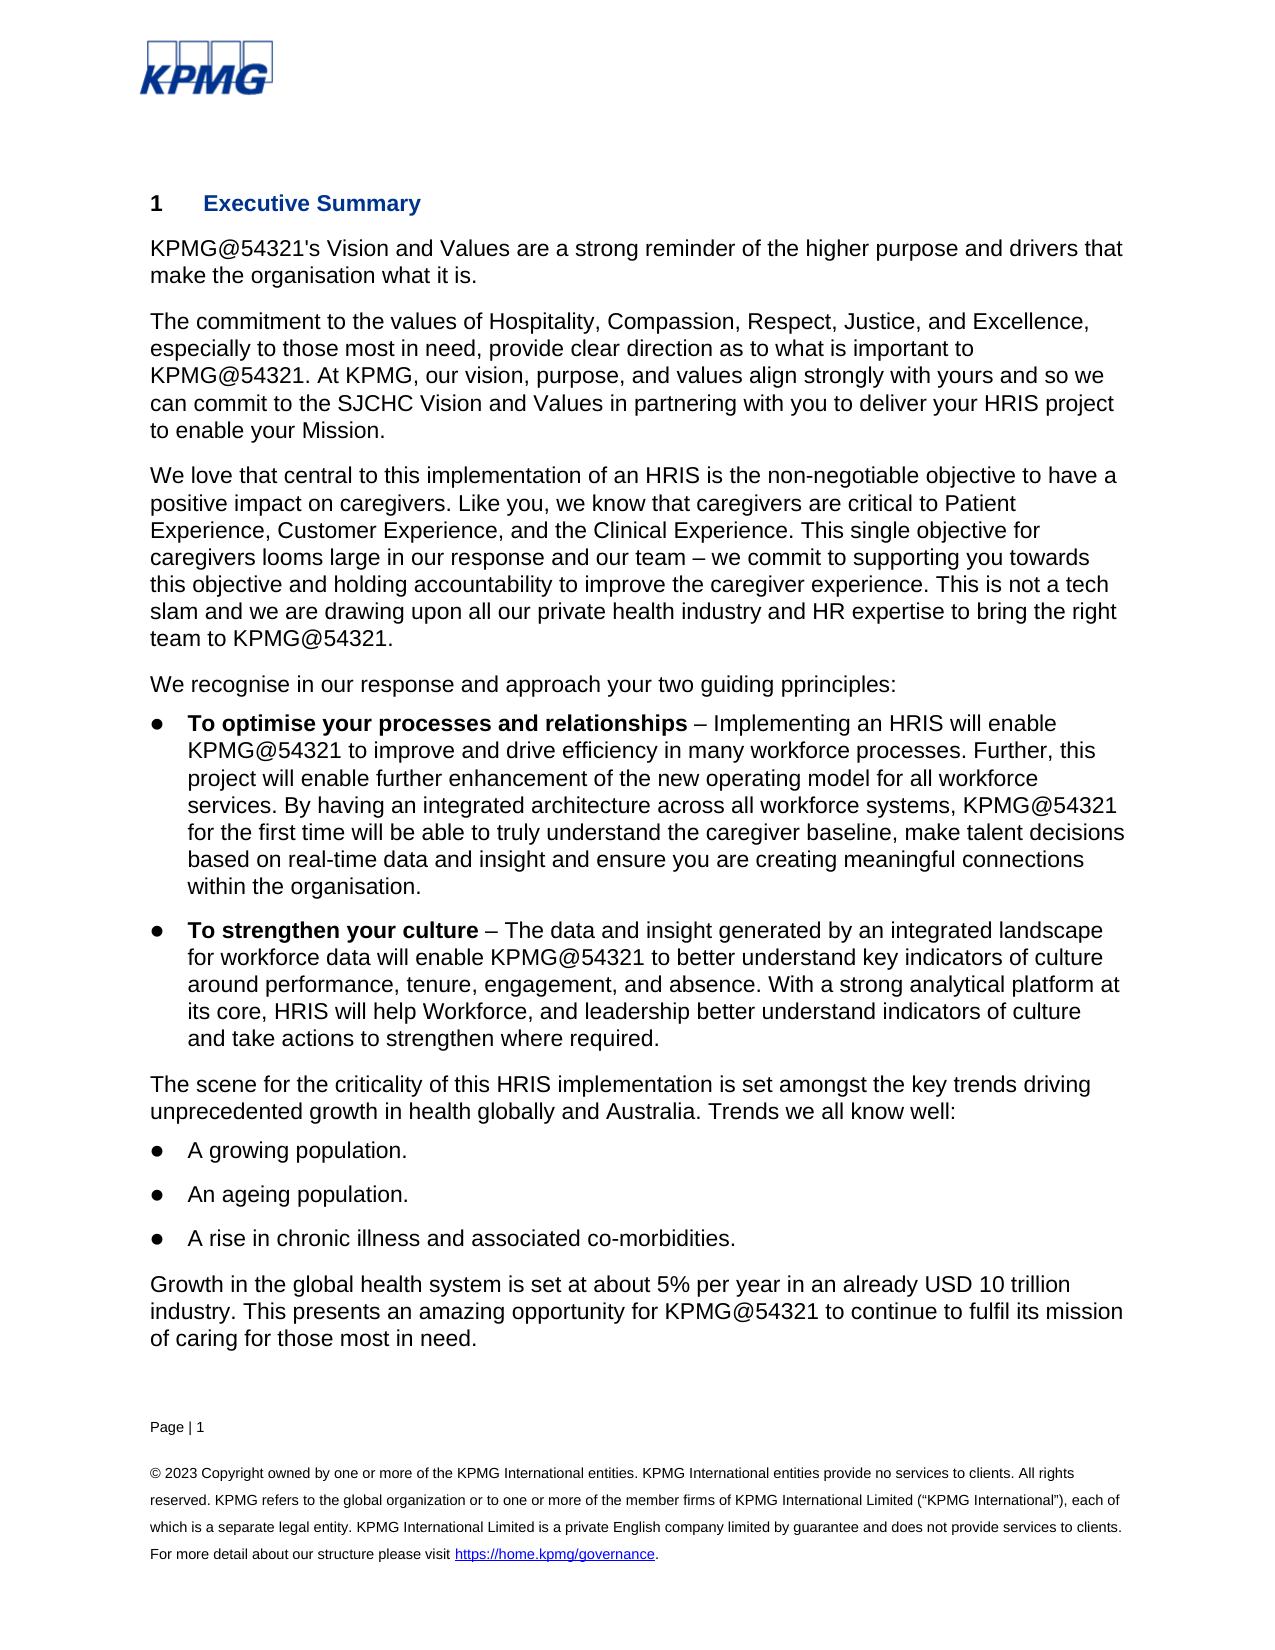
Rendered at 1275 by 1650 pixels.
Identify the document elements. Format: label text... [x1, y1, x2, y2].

list A growing population. [150, 1137, 1125, 1164]
list To strengthen your culture – The data and insight generated by an integrated landscape for workforce data will enable KPMG@54321 to better understand key indicators of culture around performance, tenure, engagement, and absence. With a strong analytical platform at its core, HRIS will help Workforce, and leadership better understand indicators of culture and take actions to strengthen where required. [150, 916, 1125, 1051]
list An ageing population. [150, 1181, 1125, 1208]
picture [118, 0, 302, 136]
list A rise in chronic illness and associated co-morbidities. [150, 1224, 1125, 1251]
text We recognise in our response and approach your two guiding pprinciples: [150, 670, 1125, 697]
text We love that central to this implementation of an HRIS is the non-negotiable objective to have a positive impact on caregivers. Like you, we know that caregivers are critical to Patient Experience, Customer Experience, and the Clinical Experience. This single objective for caregivers looms large in our response and our team – we commit to supporting you towards this objective and holding accountability to improve the caregiver experience. This is not a tech slam and we are drawing upon all our private health industry and HR expertise to bring the right team to KPMG@54321. [150, 462, 1125, 651]
subtitle Executive Summary [150, 178, 1125, 216]
text The commitment to the values of Hospitality, Compassion, Respect, Justice, and Excellence, especially to those most in need, provide clear direction as to what is important to KPMG@54321. At KPMG, our vision, purpose, and values align strongly with yours and so we can commit to the SJCHC Vision and Values in partnering with you to deliver your HRIS project to enable your Mission. [150, 308, 1125, 443]
text Growth in the global health system is set at about 5% per year in an already USD 10 trillion industry. This presents an amazing opportunity for KPMG@54321 to continue to fulfil its mission of caring for those most in need. [150, 1270, 1125, 1351]
text The scene for the criticality of this HRIS implementation is set amongst the key trends driving unprecedented growth in health globally and Australia. Trends we all know well: [150, 1070, 1125, 1124]
list To optimise your processes and relationships – Implementing an HRIS will enable KPMG@54321 to improve and drive efficiency in many workforce processes. Further, this project will enable further enhancement of the new operating model for all workforce services. By having an integrated architecture across all workforce systems, KPMG@54321 for the first time will be able to truly understand the caregiver baseline, make talent decisions based on real-time data and insight and ensure you are creating meaningful connections within the organisation. [150, 710, 1125, 899]
text KPMG@54321's Vision and Values are a strong reminder of the higher purpose and drivers that make the organisation what it is. [150, 235, 1125, 289]
